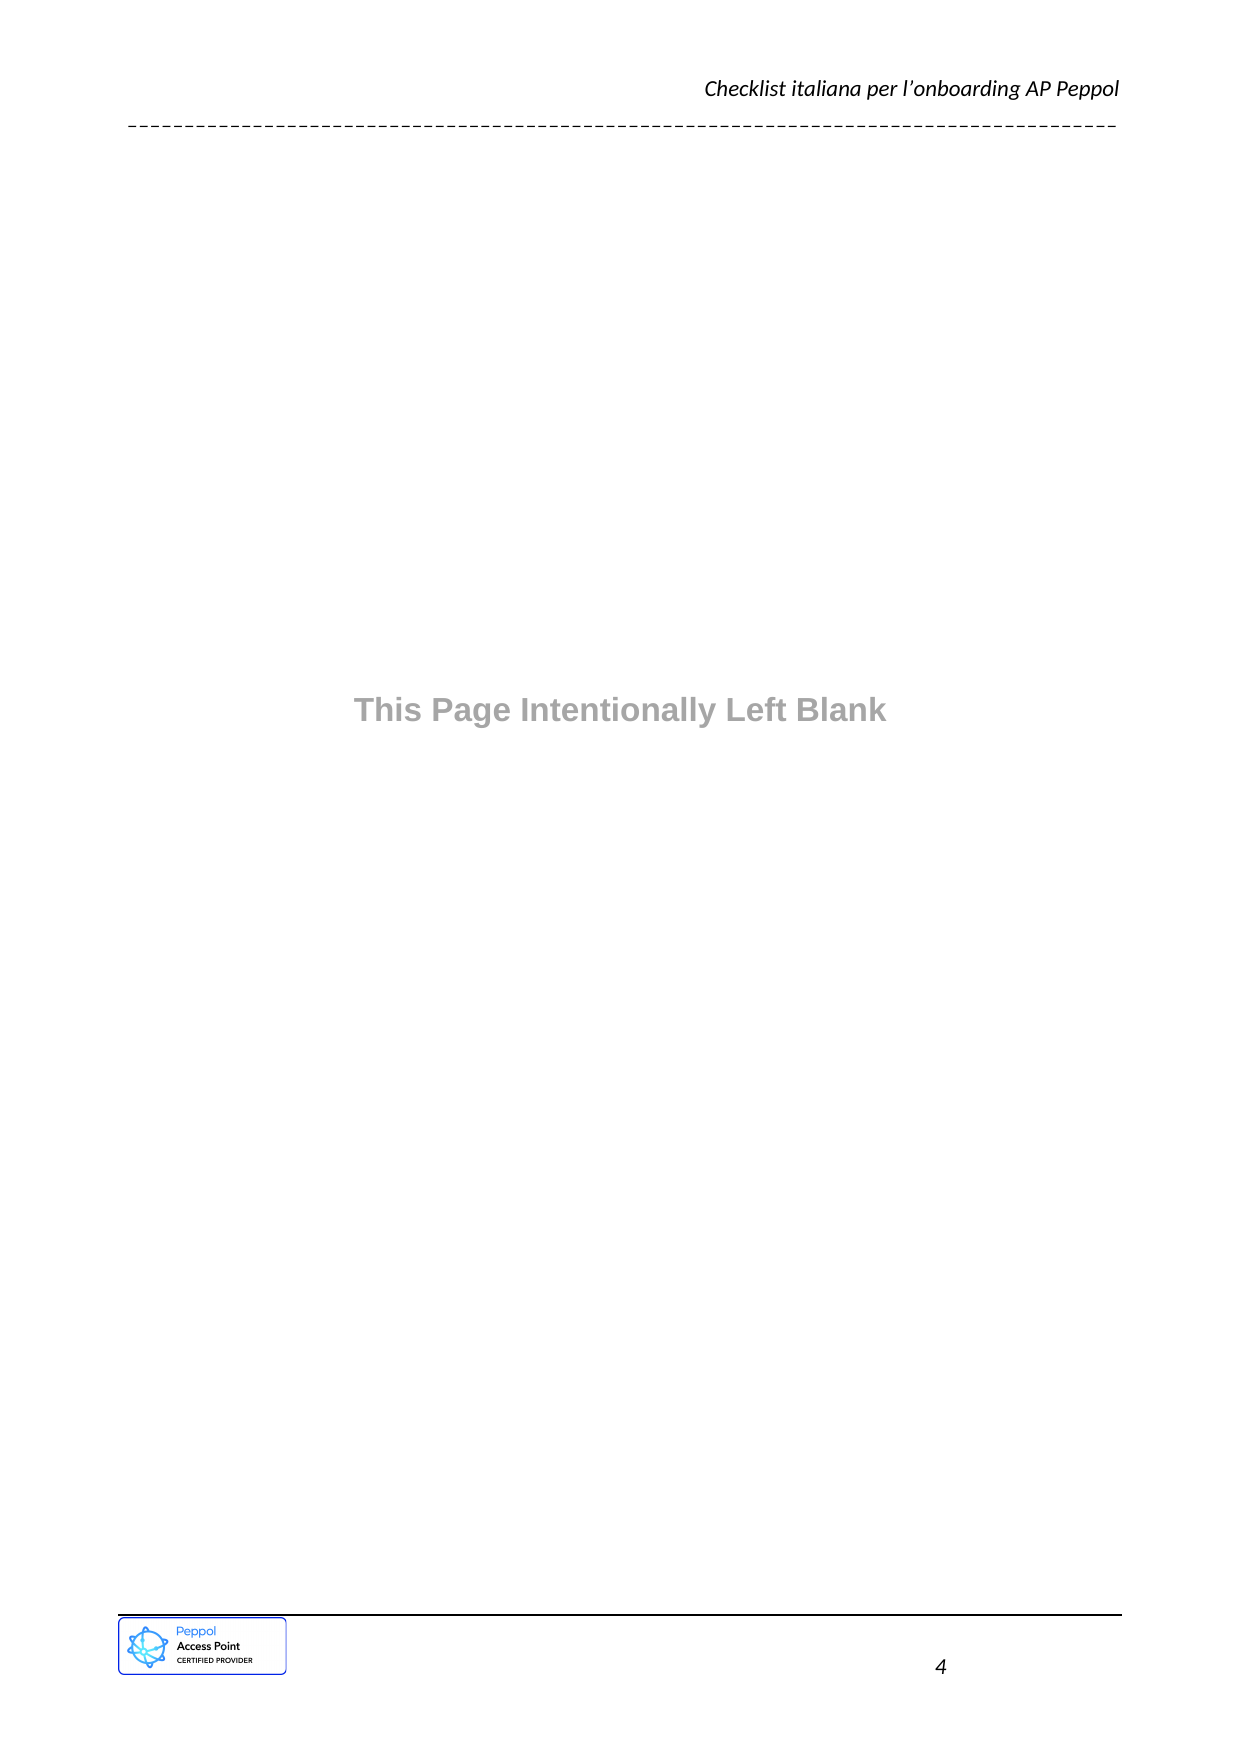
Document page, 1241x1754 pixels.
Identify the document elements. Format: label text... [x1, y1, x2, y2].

picture [118, 1617, 287, 1675]
text This Page Intentionally Left Blank [118, 690, 1122, 728]
